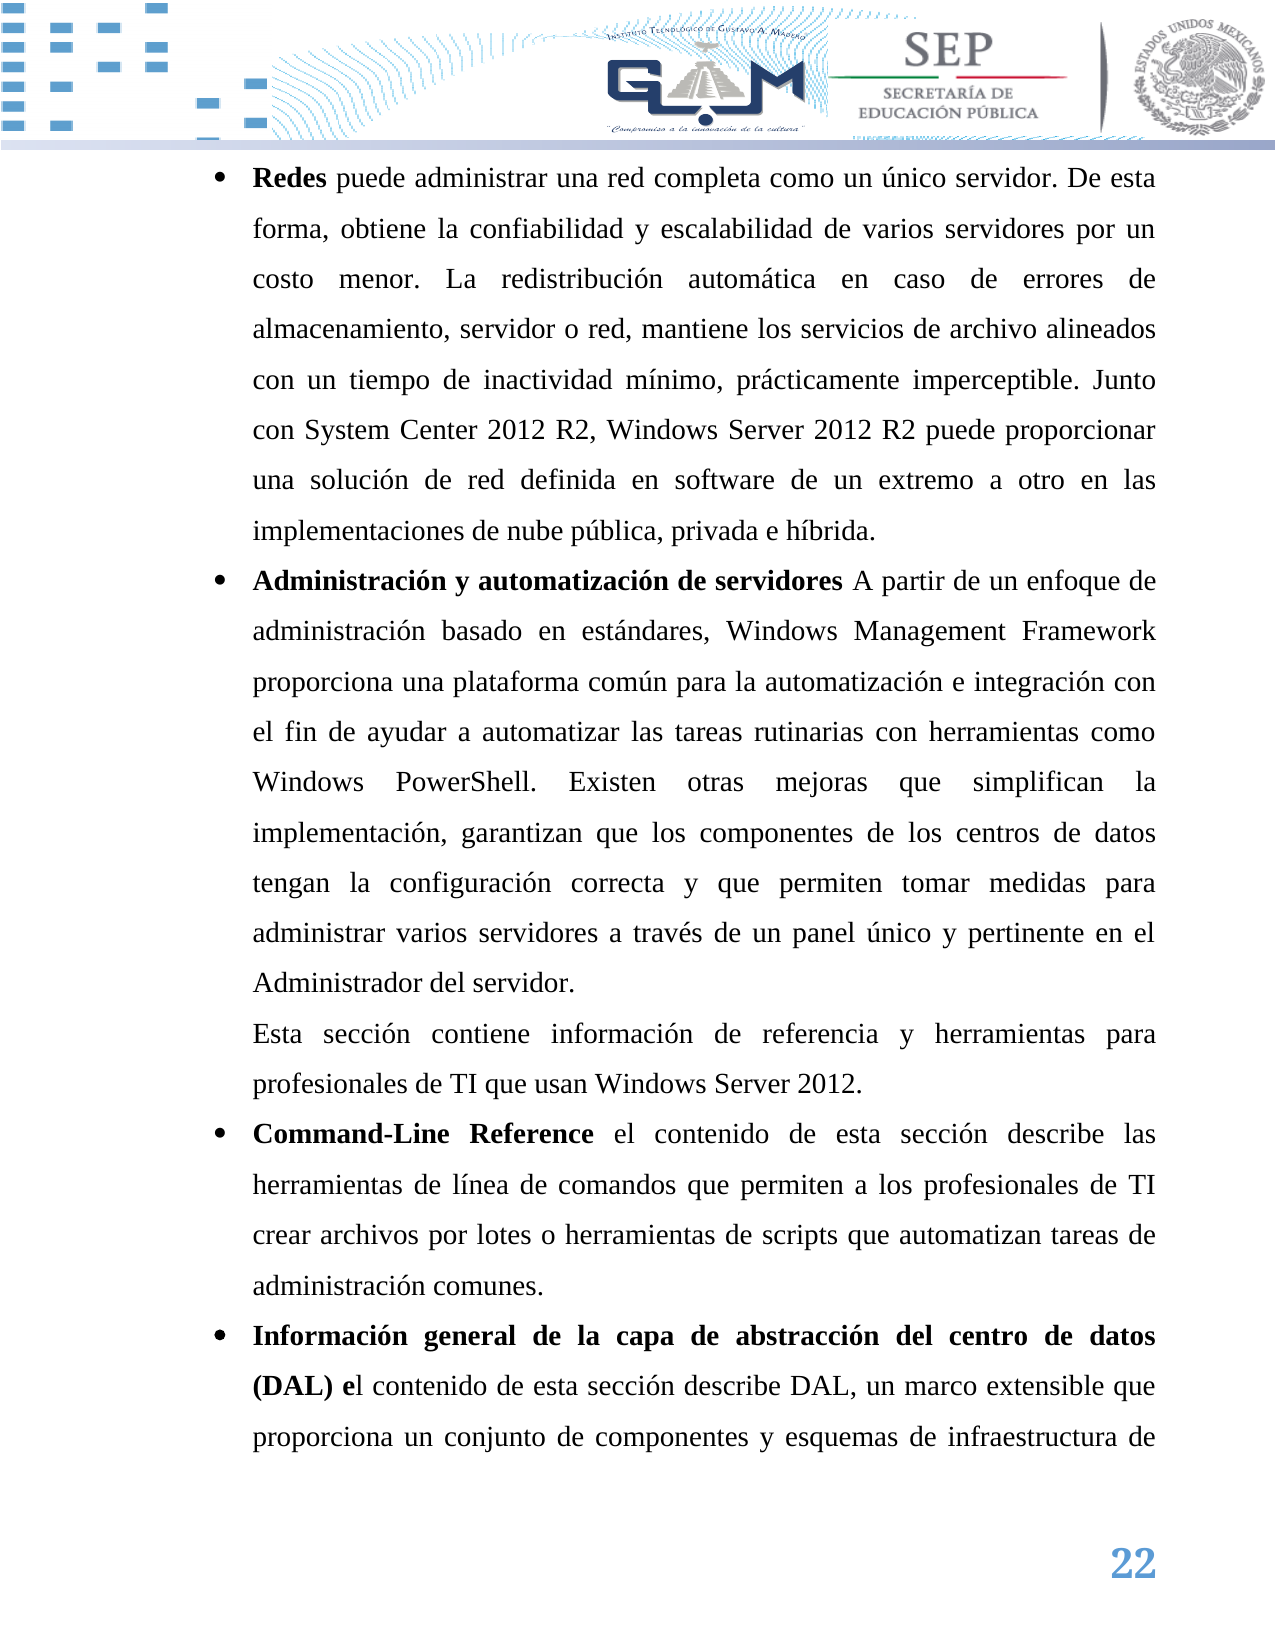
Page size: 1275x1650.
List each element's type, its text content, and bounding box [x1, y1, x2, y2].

list Command-Line Reference el contenido de esta sección describe las herramientas de línea de comandos que permiten a los profesionales de TI crear archivos por lotes o herramientas de scripts que automatizan tareas de administración comunes. [215, 1117, 1157, 1301]
list Redes puede administrar una red completa como un único servidor. De esta forma, obtiene la confiabilidad y escalabilidad de varios servidores por un costo menor. La redistribución automática en caso de errores de almacenamiento, servidor o red, mantiene los servicios de archivo alineados con un tiempo de inactividad mínimo, prácticamente imperceptible. Junto con System Center 2012 R2, Windows Server 2012 R2 puede proporcionar una solución de red definida en software de un extremo a otro en las implementaciones de nube pública, privada e híbrida. [215, 160, 1157, 546]
picture [0, 1, 1265, 141]
list Esta sección contiene información de referencia y herramientas para profesionales de TI que usan Windows Server 2012. [252, 1016, 1157, 1100]
list Administración y automatización de servidores A partir de un enfoque de administración basado en estándares, Windows Management Framework proporciona una plataforma común para la automatización e integración con el fin de ayudar a automatizar las tareas rutinarias con herramientas como Windows PowerShell. Existen otras mejoras que simplifican la implementación, garantizan que los componentes de los centros de datos tengan la configuración correcta y que permiten tomar medidas para administrar varios servidores a través de un panel único y pertinente en el Administrador del servidor. [215, 563, 1157, 999]
